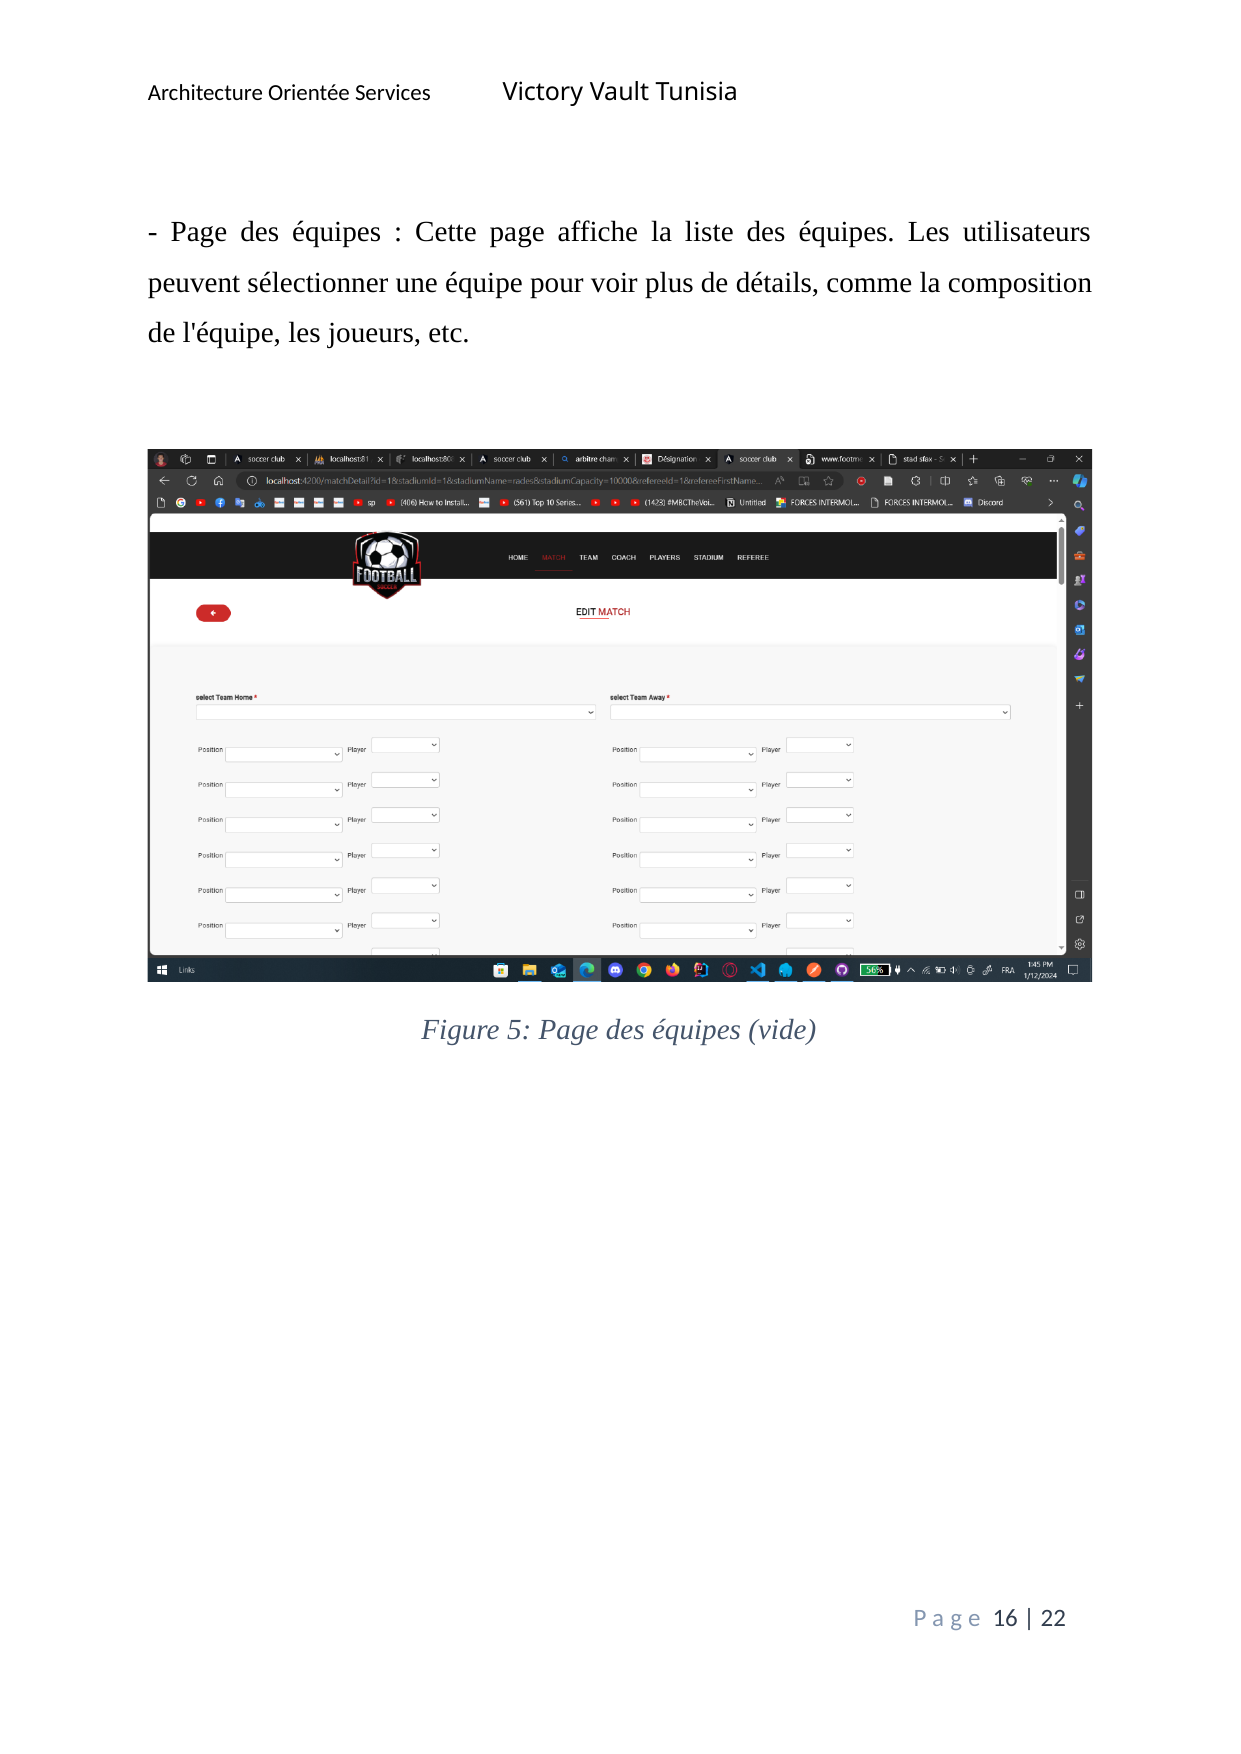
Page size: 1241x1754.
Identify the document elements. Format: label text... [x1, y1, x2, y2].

text Figure 5: Page des équipes (vide) [148, 1012, 1093, 1045]
text - Page des équipes : Cette page affiche la liste des équipes. Les utilisateurs peuvent sélectionner une équipe pour voir plus de détails, comme la composition de l'équipe, les joueurs, etc. [148, 214, 1093, 349]
picture [147, 449, 1093, 982]
